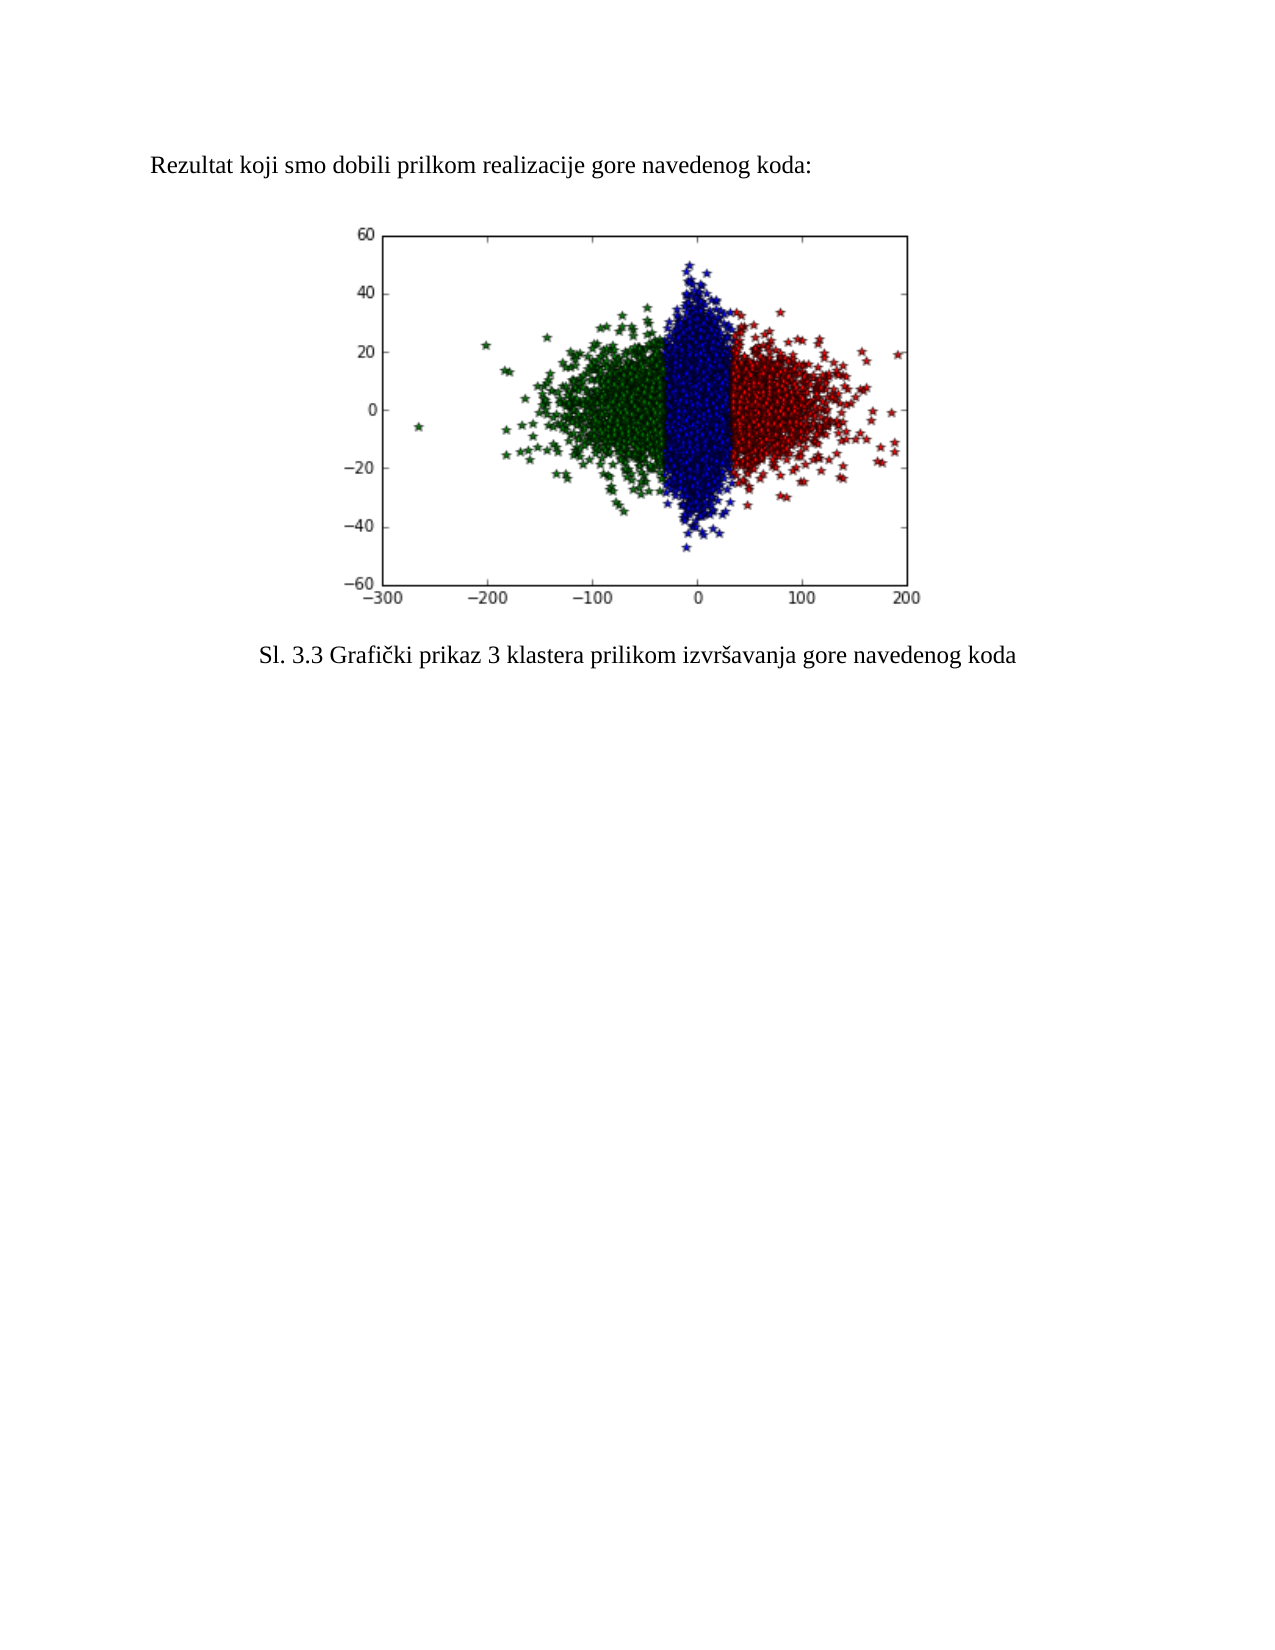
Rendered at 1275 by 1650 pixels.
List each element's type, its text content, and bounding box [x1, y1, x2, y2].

text Sl. 3.3 Grafički prikaz 3 klastera prilikom izvršavanja gore navedenog koda [150, 640, 1125, 668]
text Rezultat koji smo dobili prilkom realizacije gore navedenog koda: [150, 150, 1125, 179]
picture [329, 203, 946, 615]
